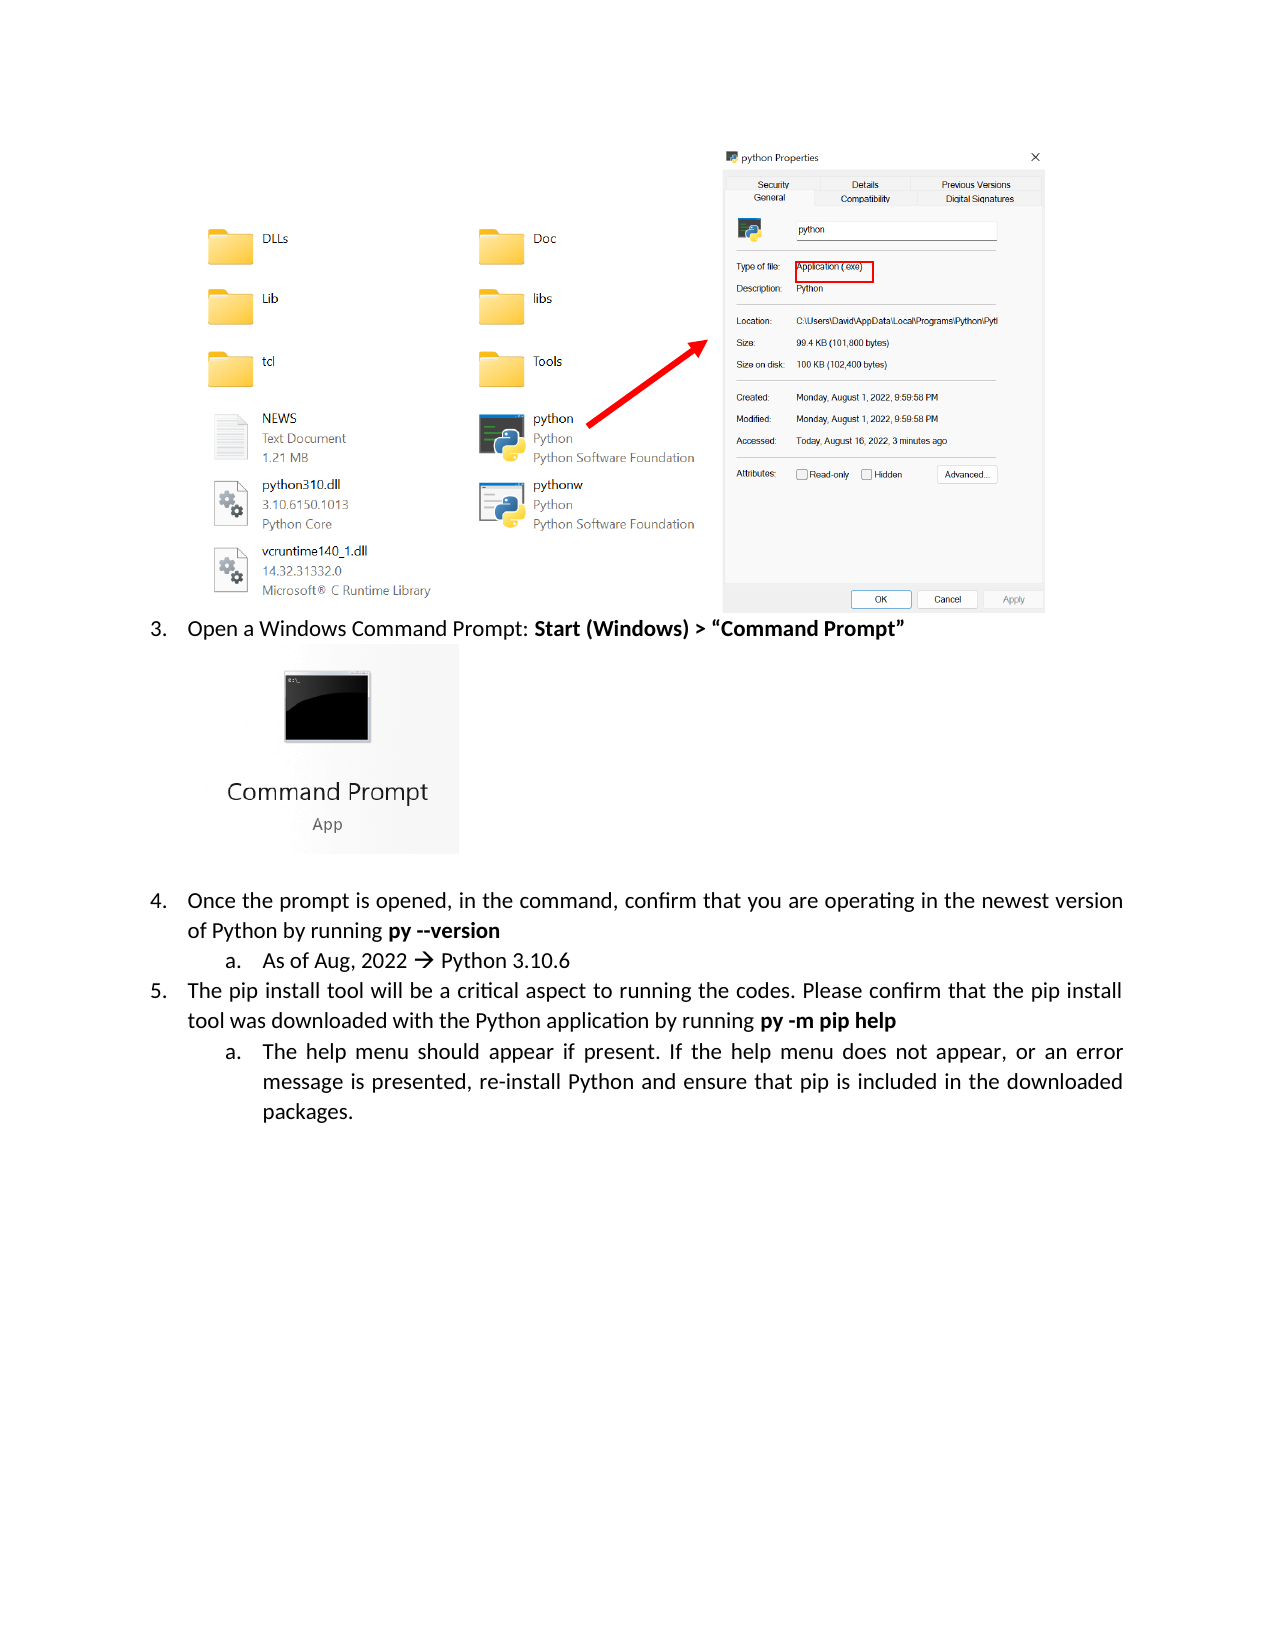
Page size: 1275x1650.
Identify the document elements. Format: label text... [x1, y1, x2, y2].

picture [187, 644, 460, 854]
picture [187, 150, 1045, 613]
list The help menu should appear if present. If the help menu does not appear, or an error message is presented, re-install Python and ensure that pip is included in the downloaded packages. [225, 1037, 1125, 1125]
list Open a Windows Command Prompt: Start (Windows) > “Command Prompt” [150, 614, 1125, 642]
list The pip install tool will be a critical aspect to running the codes. Please confirm that the pip install tool was downloaded with the Python application by running py -m pip help [150, 976, 1125, 1034]
list Once the prompt is opened, in the command, confirm that you are operating in the newest version of Python by running py --version [150, 886, 1125, 944]
list As of Aug, 2022 Python 3.10.6 [225, 946, 1125, 974]
